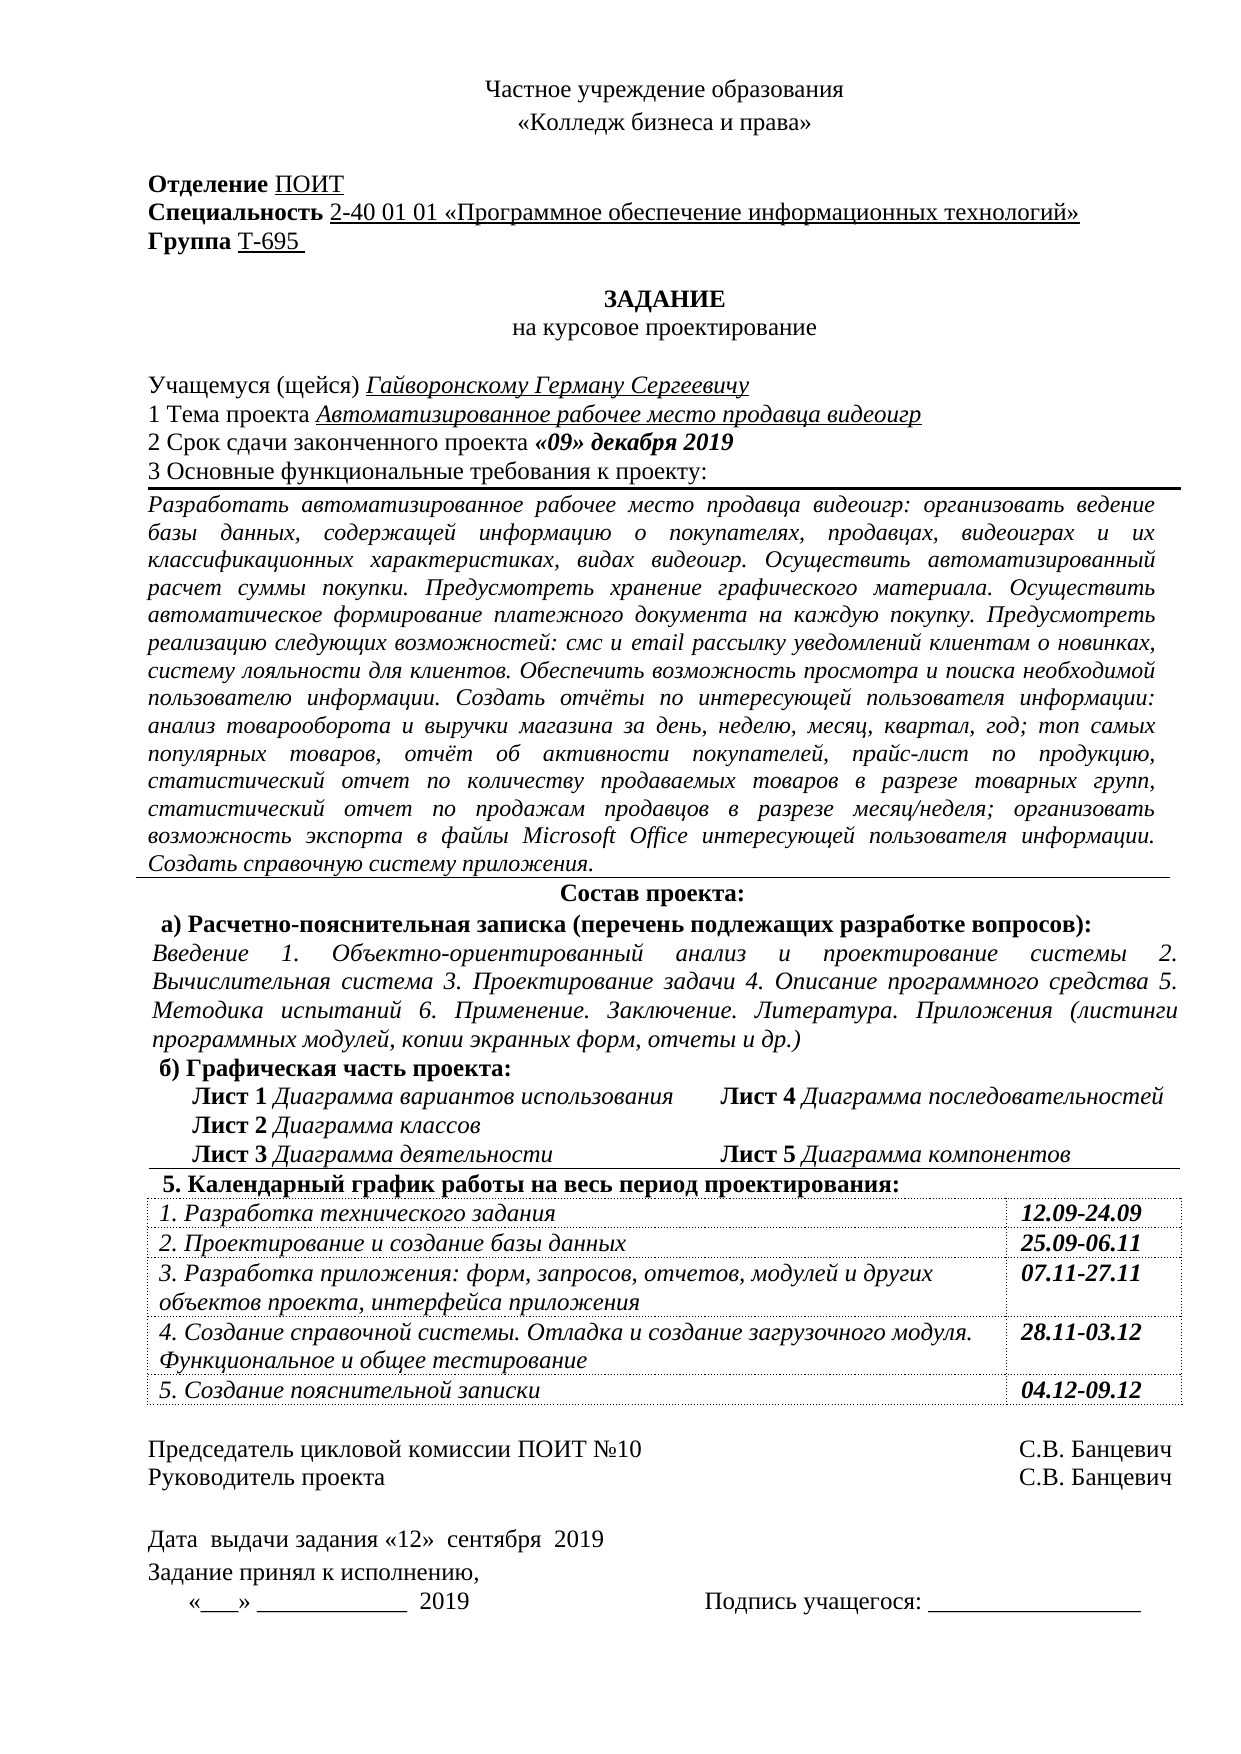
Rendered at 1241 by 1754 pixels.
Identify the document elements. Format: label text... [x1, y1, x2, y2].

text Председатель цикловой комиссии ПОИТ №10 С.В. Банцевич [148, 1434, 1181, 1462]
text Учащемуся (щейся) Гайворонскому Герману Сергеевичу [148, 370, 1181, 399]
table_cell Лист 4 Диаграмма последовательностей [709, 1081, 1181, 1139]
table_cell Лист 3 Диаграмма деятельности [148, 1139, 709, 1168]
text на курсовое проектирование [148, 312, 1181, 341]
table_cell 5. Календарный график работы на весь период проектирования: [148, 1168, 1181, 1197]
table_cell 3. Разработка приложения: форм, запросов, отчетов, модулей и других объектов проекта, интерфейса приложения [148, 1257, 1006, 1316]
table_cell Состав проекта: [149, 878, 1155, 909]
table_cell 12.09-24.09 [1006, 1198, 1181, 1227]
text Задание принял к исполнению, [148, 1557, 1181, 1586]
table_cell 4. Создание справочной системы. Отладка и создание загрузочного модуля. Функциональное и общее тестирование [148, 1316, 1006, 1374]
table_cell 5. Создание пояснительной записки [148, 1374, 1006, 1404]
table_header Разработать автоматизированное рабочее место продавца видеоигр: организовать ведение базы данных, содержащей информацию о покупателях, продавцах, видеоиграх и их классификационных характеристиках, видах видеоигр. Осуществить автоматизированный расчет суммы покупки. Предусмотреть хранение графического материала. Осуществить автоматическое формирование платежного документа на каждую покупку. Предусмотреть реализацию следующих возможностей: смс и email рассылку уведомлений клиентам о новинках, систему лояльности для клиентов. Обеспечить возможность просмотра и поиска необходимой пользователю информации. Создать отчёты по интересующей пользователя информации: анализ товарооборота и выручки магазина за день, неделю, месяц, квартал, год; топ самых популярных товаров, отчёт об активности покупателей, прайс-лист по продукцию, статистический отчет по количеству продаваемых товаров в разрезе товарных групп, статистический отчет по продажам продавцов в разрезе месяц/неделя; организовать возможность экспорта в файлы Microsoft Office интересующей пользователя информации. Создать справочную систему приложения. [136, 490, 1170, 877]
table_cell 2. Проектирование и создание базы данных [148, 1227, 1006, 1257]
table_cell 1. Разработка технического задания [148, 1198, 1006, 1227]
table_cell 07.11-27.11 [1006, 1257, 1181, 1316]
text Специальность 2-40 01 01 «Программное обеспечение информационных технологий» [148, 197, 1181, 226]
table_cell 28.11-03.12 [1006, 1316, 1181, 1374]
text Руководитель проекта С.В. Банцевич [148, 1462, 1181, 1491]
text «Колледж бизнеса и права» [148, 107, 1181, 136]
text Дата выдачи задания «12» сентября 2019 [148, 1524, 1181, 1553]
table_cell Лист 5 Диаграмма компонентов [709, 1139, 1181, 1168]
text Отделение ПОИТ [148, 169, 1181, 197]
text «___» ____________ 2019 Подпись учащегося: _________________ [148, 1586, 1181, 1615]
text Введение 1. Объектно-ориентированный анализ и проектирование системы 2. Вычислительная система 3. Проектирование задачи 4. Описание программного средства 5. Методика испытаний 6. Применение. Заключение. Литература. Приложения (листинги программных модулей, копии экранных форм, отчеты и др.) [152, 938, 1181, 1053]
text ЗАДАНИЕ [148, 284, 1181, 312]
text 1 Тема проекта Автоматизированное рабочее место продавца видеоигр [148, 399, 1181, 427]
table_header б) Графическая часть проекта: [148, 1053, 1181, 1081]
text 3 Основные функциональные требования к проекту: [148, 456, 1181, 487]
text 2 Срок сдачи законченного проекта «09» декабря 2019 [148, 427, 1181, 456]
text Частное учреждение образования [148, 74, 1181, 103]
text Группа Т-695 [148, 226, 1181, 255]
table_cell 25.09-06.11 [1006, 1227, 1181, 1257]
table_cell 04.12-09.12 [1006, 1374, 1181, 1404]
table_cell а) Расчетно-пояснительная записка (перечень подлежащих разработке вопросов): [149, 909, 1155, 938]
table_cell Лист 1 Диаграмма вариантов использования Лист 2 Диаграмма классов [148, 1081, 709, 1139]
